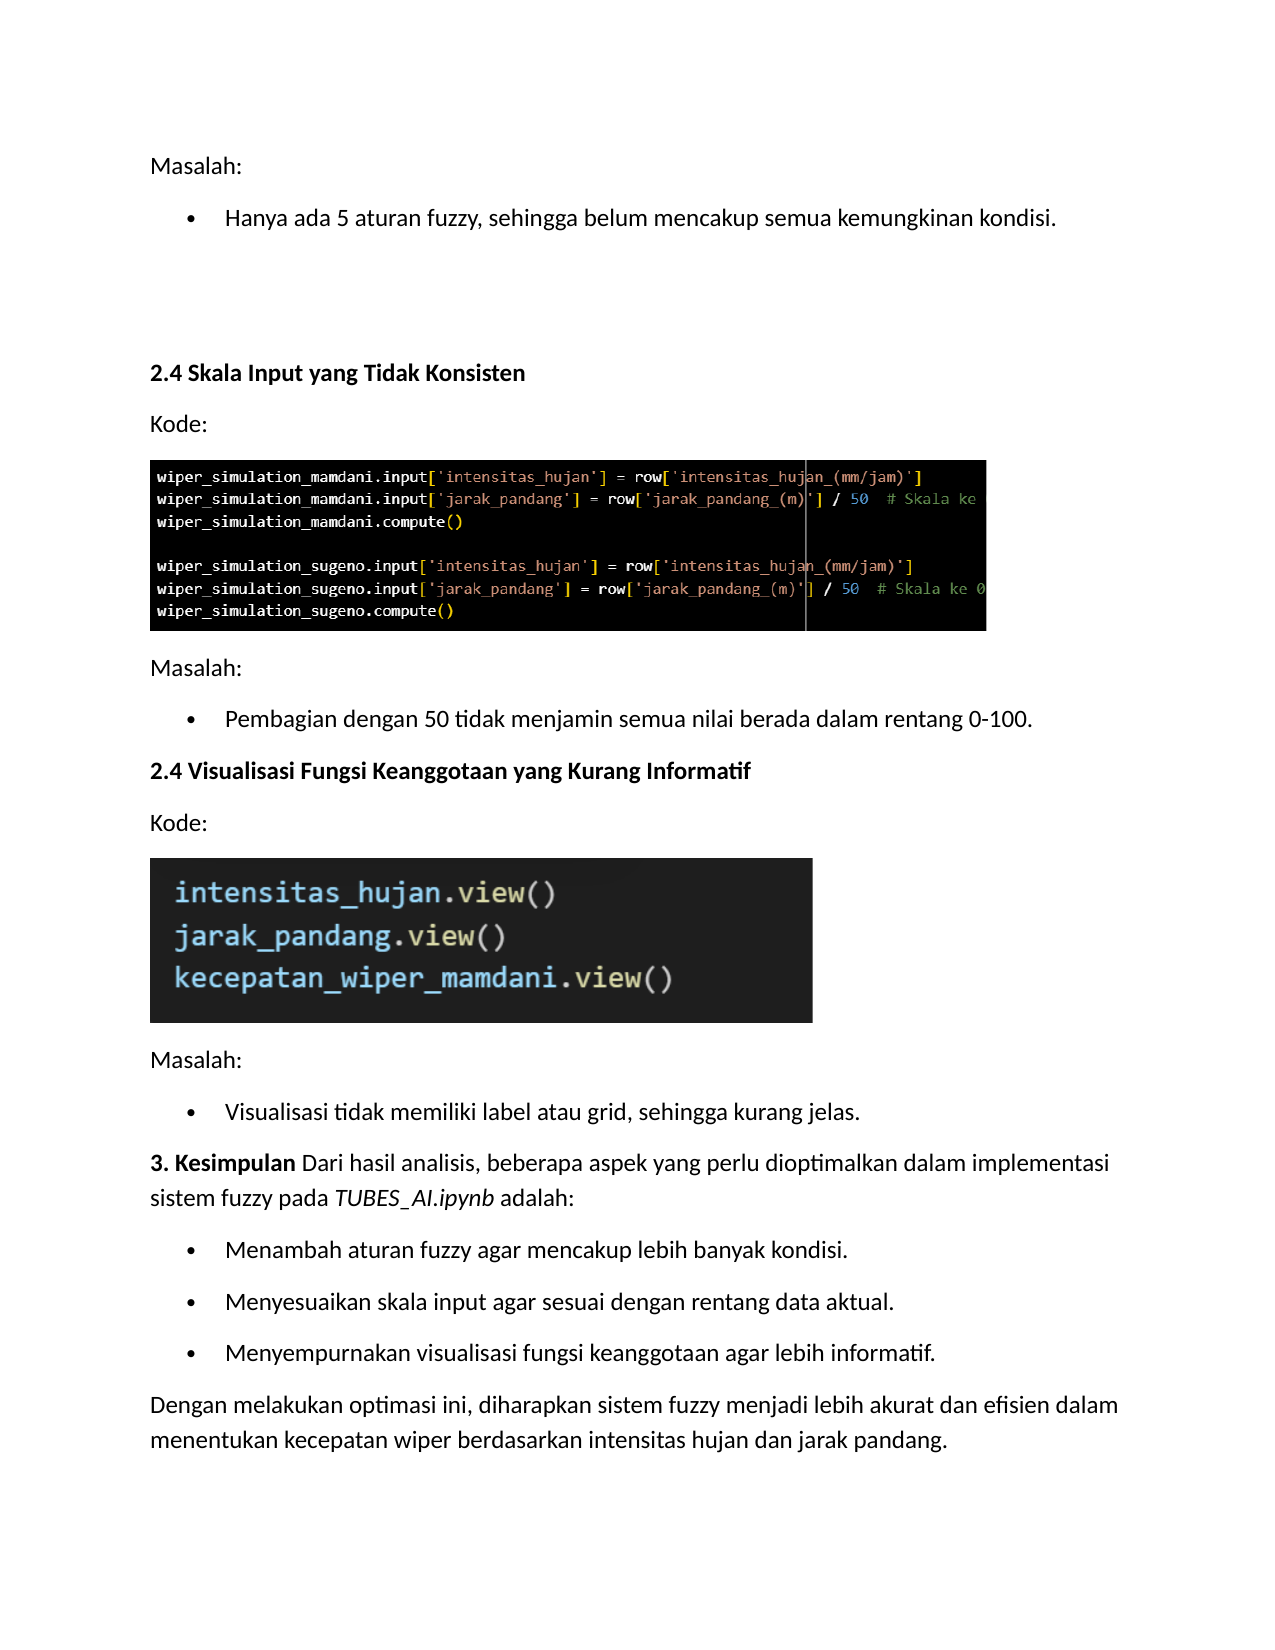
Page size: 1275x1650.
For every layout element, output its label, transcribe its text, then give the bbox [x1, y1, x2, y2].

text 2.4 Skala Input yang Tidak Konsisten [150, 357, 1125, 387]
list Menyesuaikan skala input agar sesuai dengan rentang data aktual. [187, 1286, 1125, 1316]
text 3. Kesimpulan Dari hasil analisis, beberapa aspek yang perlu dioptimalkan dalam implementasi sistem fuzzy pada TUBES_AI.ipynb adalah: [150, 1147, 1125, 1213]
text Masalah: [150, 1044, 1125, 1074]
text 2.4 Visualisasi Fungsi Keanggotaan yang Kurang Informatif [150, 755, 1125, 786]
list Menyempurnakan visualisasi fungsi keanggotaan agar lebih informatif. [187, 1337, 1125, 1368]
list Visualisasi tidak memiliki label atau grid, sehingga kurang jelas. [187, 1096, 1125, 1126]
text Masalah: [150, 652, 1125, 682]
text Kode: [150, 807, 1125, 837]
text Dengan melakukan optimasi ini, diharapkan sistem fuzzy menjadi lebih akurat dan efisien dalam menentukan kecepatan wiper berdasarkan intensitas hujan dan jarak pandang. [150, 1389, 1125, 1454]
list Menambah aturan fuzzy agar mencakup lebih banyak kondisi. [187, 1234, 1125, 1264]
text Kode: [150, 408, 1125, 439]
picture [150, 460, 987, 631]
list Hanya ada 5 aturan fuzzy, sehingga belum mencakup semua kemungkinan kondisi. [187, 202, 1125, 232]
list Pembagian dengan 50 tidak menjamin semua nilai berada dalam rentang 0-100. [187, 703, 1125, 734]
picture [150, 858, 813, 1023]
text Masalah: [150, 150, 1125, 181]
